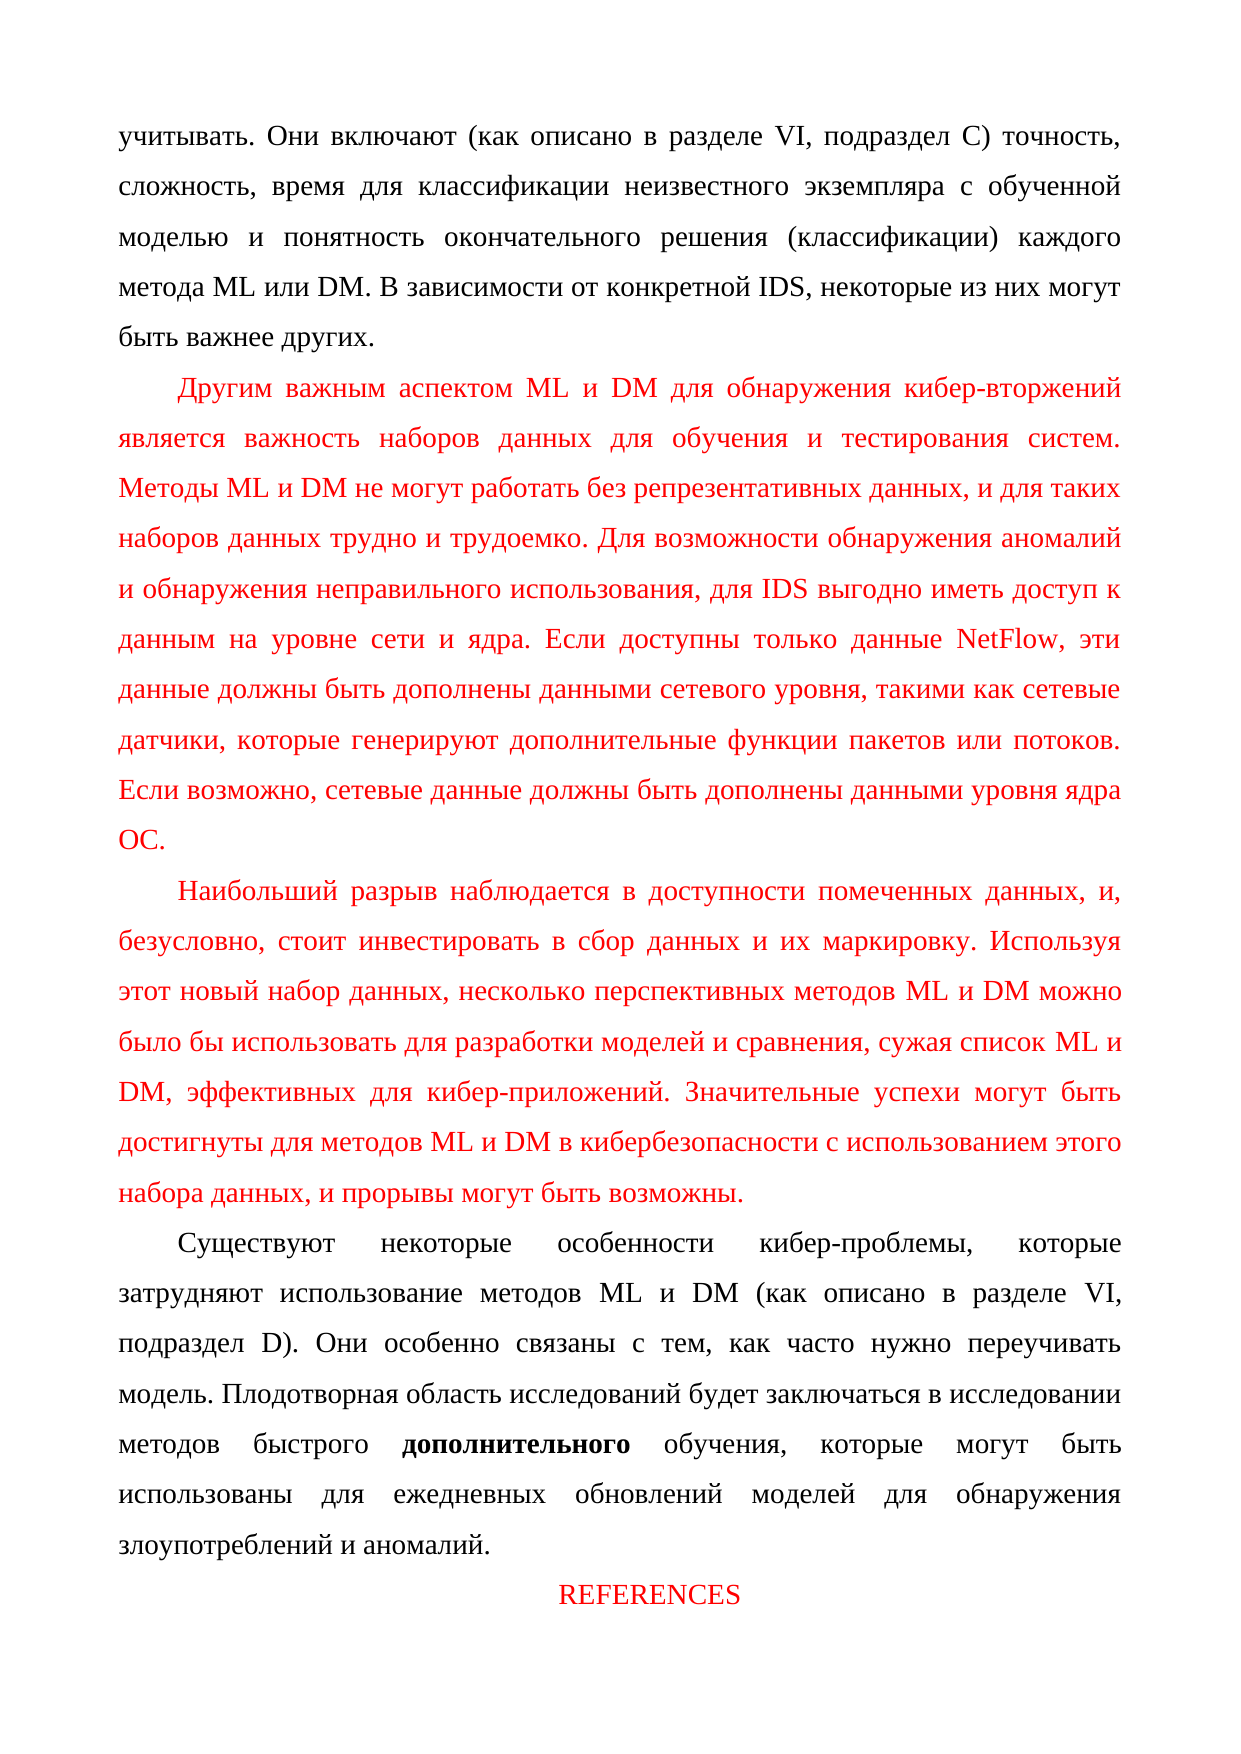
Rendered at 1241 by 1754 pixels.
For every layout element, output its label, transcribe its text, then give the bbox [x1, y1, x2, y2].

text REFERENCES [118, 1577, 1122, 1611]
text Наибольший разрыв наблюдается в доступности помеченных данных, и, безусловно, стоит инвестировать в сбор данных и их маркировку. Используя этот новый набор данных, несколько перспективных методов ML и DM можно было бы использовать для разработки моделей и сравнения, сужая список ML и DM, эффективных для кибер-приложений. Значительные успехи могут быть достигнуты для методов ML и DM в кибербезопасности с использованием этого набора данных, и прорывы могут быть возможны. [118, 873, 1122, 1208]
